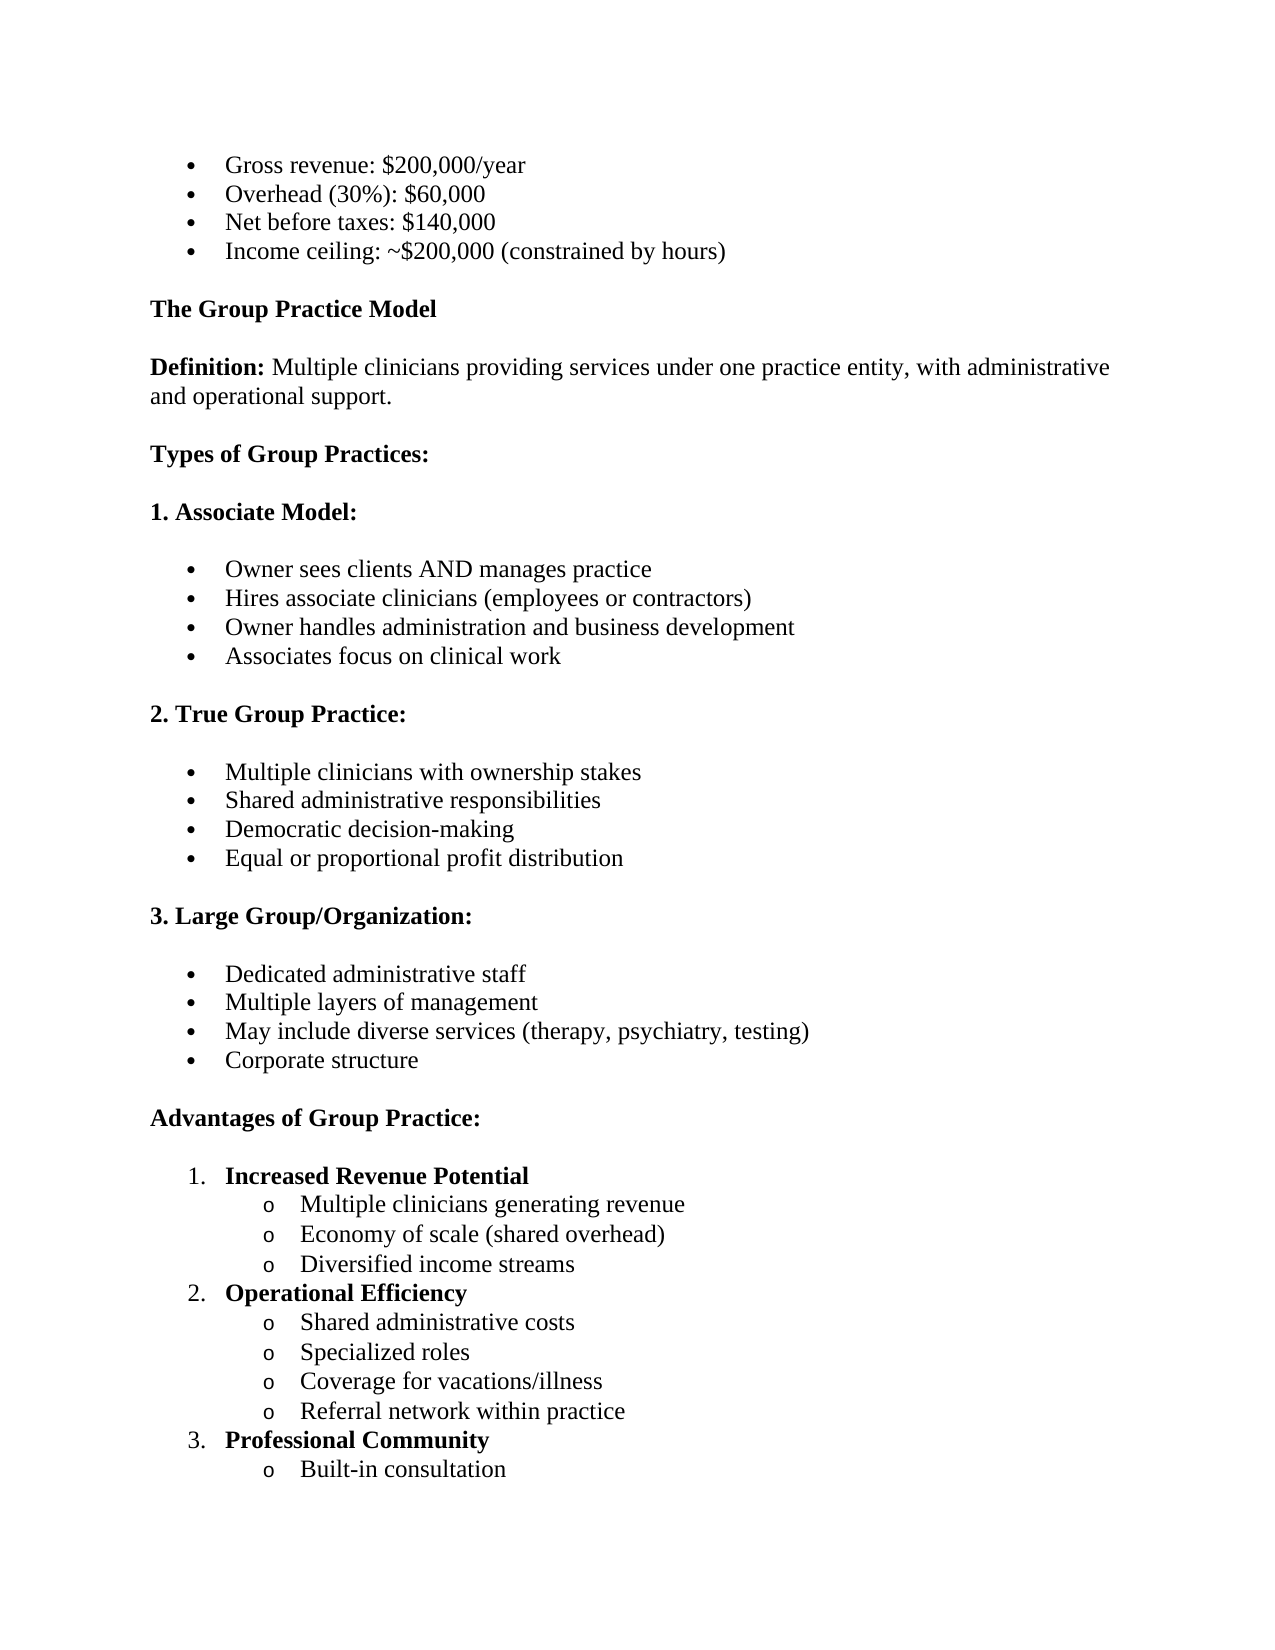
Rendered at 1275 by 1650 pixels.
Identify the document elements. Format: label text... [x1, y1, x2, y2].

list Shared administrative costs [262, 1307, 1125, 1337]
list Referral network within practice [262, 1396, 1125, 1425]
list Professional Community [187, 1425, 1125, 1454]
text Types of Group Practices: [150, 439, 1125, 467]
list Democratic decision-making [187, 814, 1125, 843]
list Multiple layers of management [187, 987, 1125, 1016]
list Corporate structure [187, 1045, 1125, 1074]
text 1. Associate Model: [150, 497, 1125, 525]
list Increased Revenue Potential [187, 1161, 1125, 1189]
list Gross revenue: $200,000/year [187, 150, 1125, 179]
list Economy of scale (shared overhead) [262, 1219, 1125, 1249]
text 2. True Group Practice: [150, 699, 1125, 727]
text Definition: Multiple clinicians providing services under one practice entity, with administrative and operational support. [150, 352, 1125, 409]
list Operational Efficiency [187, 1278, 1125, 1307]
list Income ceiling: ~$200,000 (constrained by hours) [187, 236, 1125, 265]
list Owner sees clients AND manages practice [187, 554, 1125, 583]
list Owner handles administration and business development [187, 612, 1125, 641]
list Diversified income streams [262, 1249, 1125, 1278]
list Associates focus on clinical work [187, 641, 1125, 669]
list Hires associate clinicians (employees or contractors) [187, 583, 1125, 612]
text The Group Practice Model [150, 294, 1125, 323]
list Coverage for vacations/illness [262, 1366, 1125, 1396]
list Built-in consultation [262, 1454, 1125, 1484]
list Overhead (30%): $60,000 [187, 179, 1125, 207]
text 3. Large Group/Organization: [150, 901, 1125, 929]
list Shared administrative responsibilities [187, 785, 1125, 814]
list Specialized roles [262, 1337, 1125, 1366]
list Multiple clinicians with ownership stakes [187, 757, 1125, 785]
list Dedicated administrative staff [187, 959, 1125, 987]
list Equal or proportional profit distribution [187, 843, 1125, 872]
text Advantages of Group Practice: [150, 1103, 1125, 1132]
list May include diverse services (therapy, psychiatry, testing) [187, 1016, 1125, 1045]
list Net before taxes: $140,000 [187, 207, 1125, 236]
list Multiple clinicians generating revenue [262, 1189, 1125, 1219]
